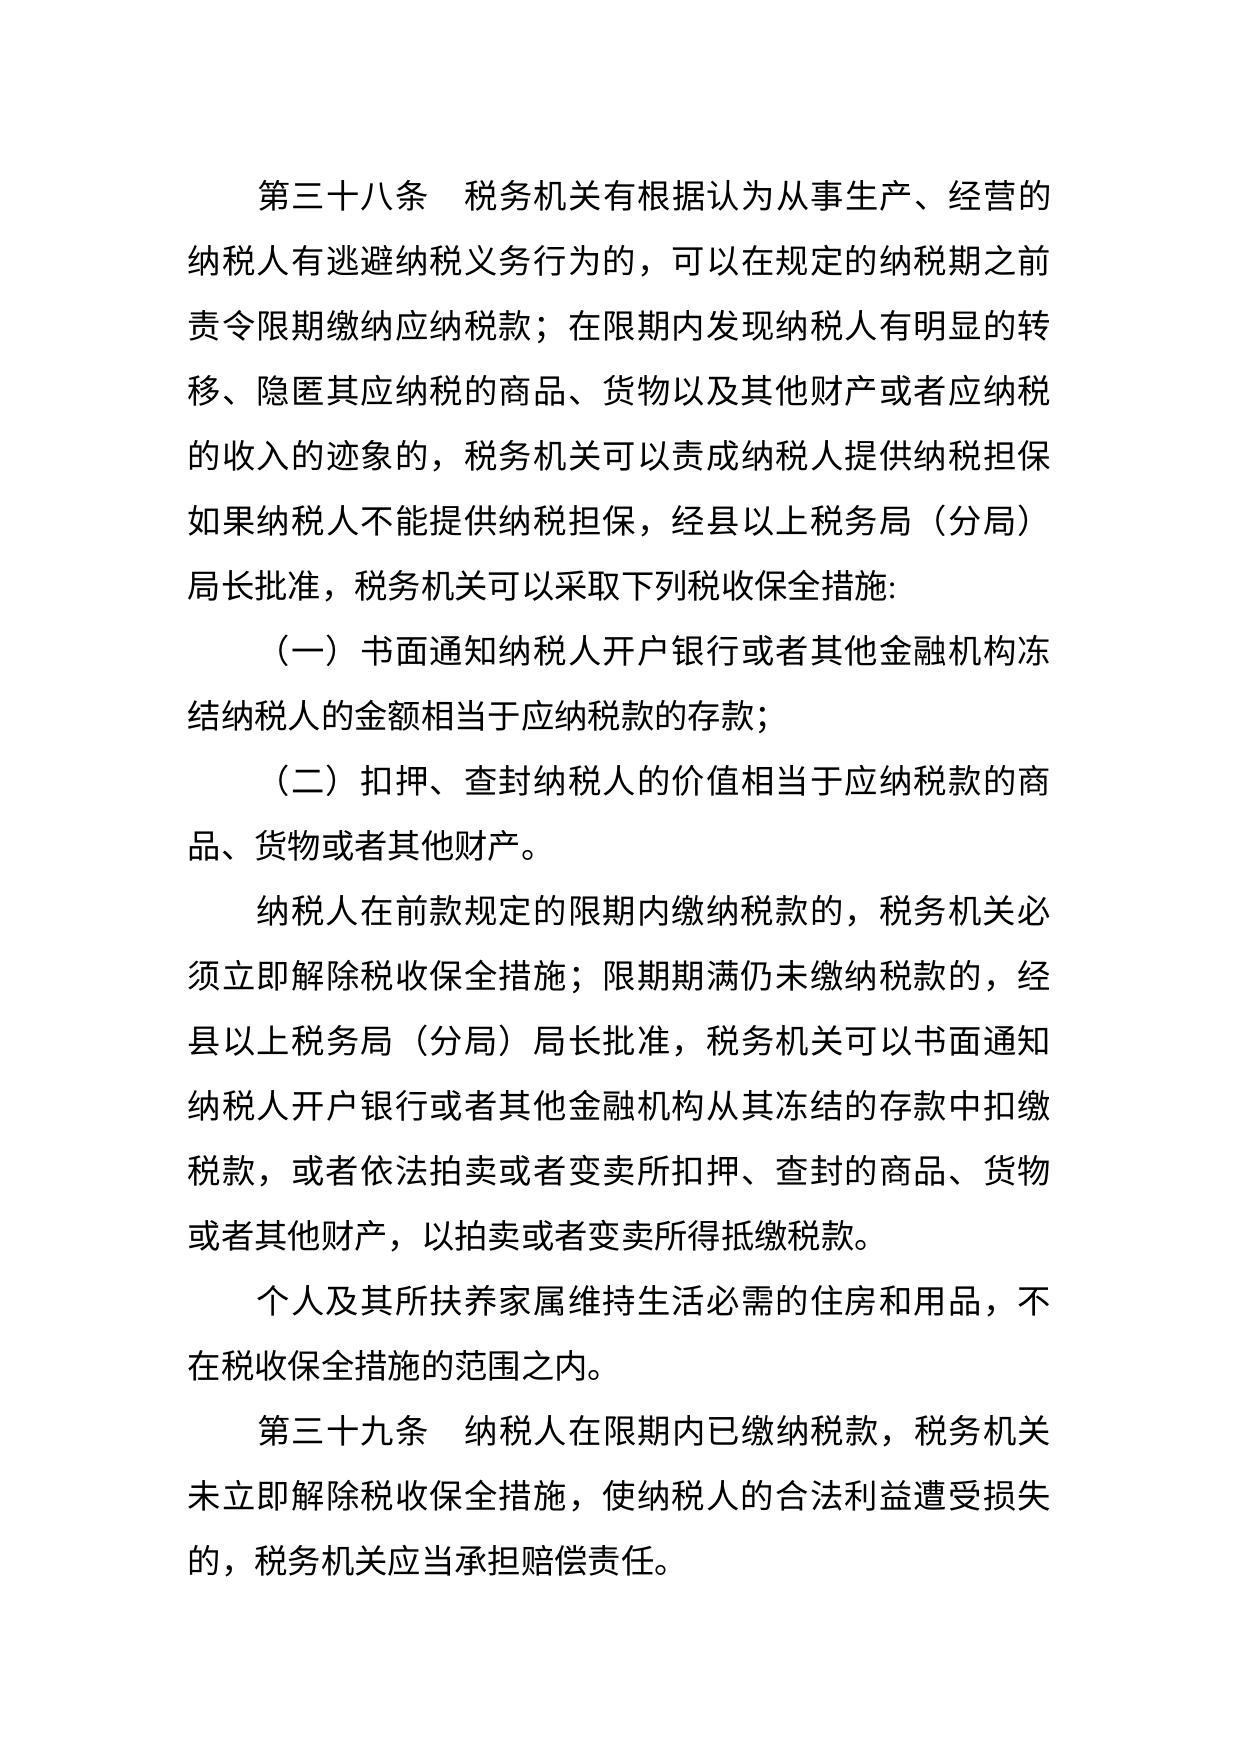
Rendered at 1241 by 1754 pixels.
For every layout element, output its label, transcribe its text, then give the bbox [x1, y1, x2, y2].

text 个人及其所扶养家属维持生活必需的住房和用品，不在税收保全措施的范围之内。 [187, 1267, 1053, 1397]
text 纳税人在前款规定的限期内缴纳税款的，税务机关必须立即解除税收保全措施；限期期满仍未缴纳税款的，经县以上税务局（分局）局长批准，税务机关可以书面通知纳税人开户银行或者其他金融机构从其冻结的存款中扣缴税款，或者依法拍卖或者变卖所扣押、查封的商品、货物或者其他财产，以拍卖或者变卖所得抵缴税款。 [187, 877, 1053, 1267]
text （一）书面通知纳税人开户银行或者其他金融机构冻结纳税人的金额相当于应纳税款的存款； [187, 617, 1053, 747]
text 第三十八条 税务机关有根据认为从事生产、经营的纳税人有逃避纳税义务行为的，可以在规定的纳税期之前，责令限期缴纳应纳税款；在限期内发现纳税人有明显的转移、隐匿其应纳税的商品、货物以及其他财产或者应纳税的收入的迹象的，税务机关可以责成纳税人提供纳税担保。如果纳税人不能提供纳税担保，经县以上税务局（分局）局长批准，税务机关可以采取下列税收保全措施: [187, 162, 1053, 617]
text 第三十九条 纳税人在限期内已缴纳税款，税务机关未立即解除税收保全措施，使纳税人的合法利益遭受损失的，税务机关应当承担赔偿责任。 [187, 1397, 1053, 1592]
text （二）扣押、查封纳税人的价值相当于应纳税款的商品、货物或者其他财产。 [187, 747, 1053, 877]
